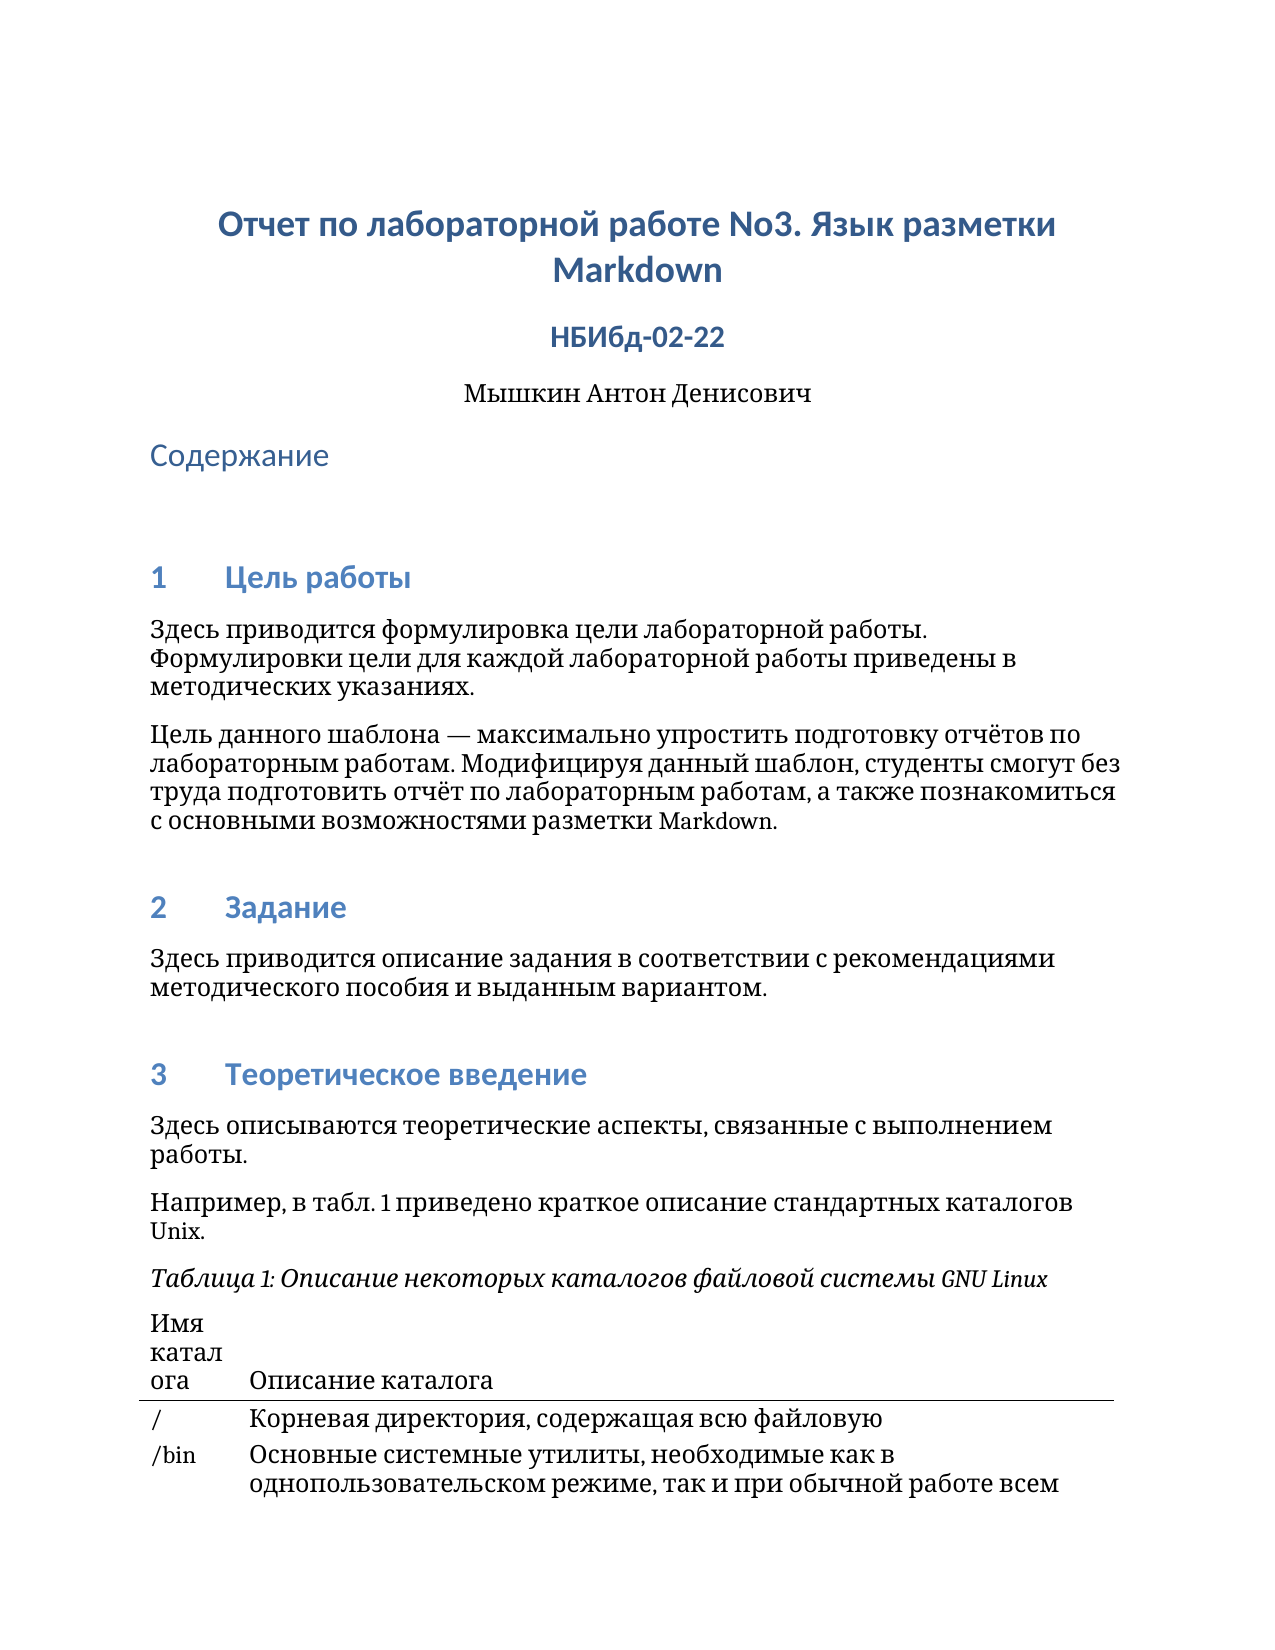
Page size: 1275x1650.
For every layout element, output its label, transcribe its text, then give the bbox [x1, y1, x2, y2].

table_cell Корневая директория, содержащая всю файловую [238, 1401, 1114, 1437]
text Здесь приводится описание задания в соответствии с рекомендациями методического пособия и выданным вариантом. [150, 945, 1125, 1003]
text Мышкин Антон Денисович [150, 380, 1125, 408]
text Таблица 1: Описание некоторых каталогов файловой системы GNU Linux [150, 1265, 1125, 1293]
subtitle 2 Задание [150, 886, 1125, 926]
subtitle 3 Теоретическое введение [150, 1053, 1125, 1093]
subtitle НБИбд-02-22 [150, 317, 1125, 355]
text Например, в табл. 1 приведено краткое описание стандартных каталогов Unix. [150, 1188, 1125, 1246]
table_header Описание каталога [238, 1306, 1114, 1400]
table_cell /bin [139, 1438, 238, 1499]
table_cell / [139, 1401, 238, 1437]
text Цель данного шаблона — максимально упростить подготовку отчётов по лабораторным работам. Модифицируя данный шаблон, студенты смогут без труда подготовить отчёт по лабораторным работам, а также познакомиться с основными возможностями разметки Markdown. [150, 721, 1125, 836]
table_header Имя каталога [139, 1306, 238, 1400]
table_cell Основные системные утилиты, необходимые как в однопользовательском режиме, так и при обычной работе всем пользователям [238, 1438, 1114, 1499]
title Отчет по лабораторной работе No3. Язык разметки Markdown [150, 200, 1125, 292]
text Здесь приводится формулировка цели лабораторной работы. Формулировки цели для каждой лабораторной работы приведены в методических указаниях. [150, 616, 1125, 702]
text Здесь описываются теоретические аспекты, связанные с выполнением работы. [150, 1112, 1125, 1170]
subtitle 1 Цель работы [150, 556, 1125, 597]
